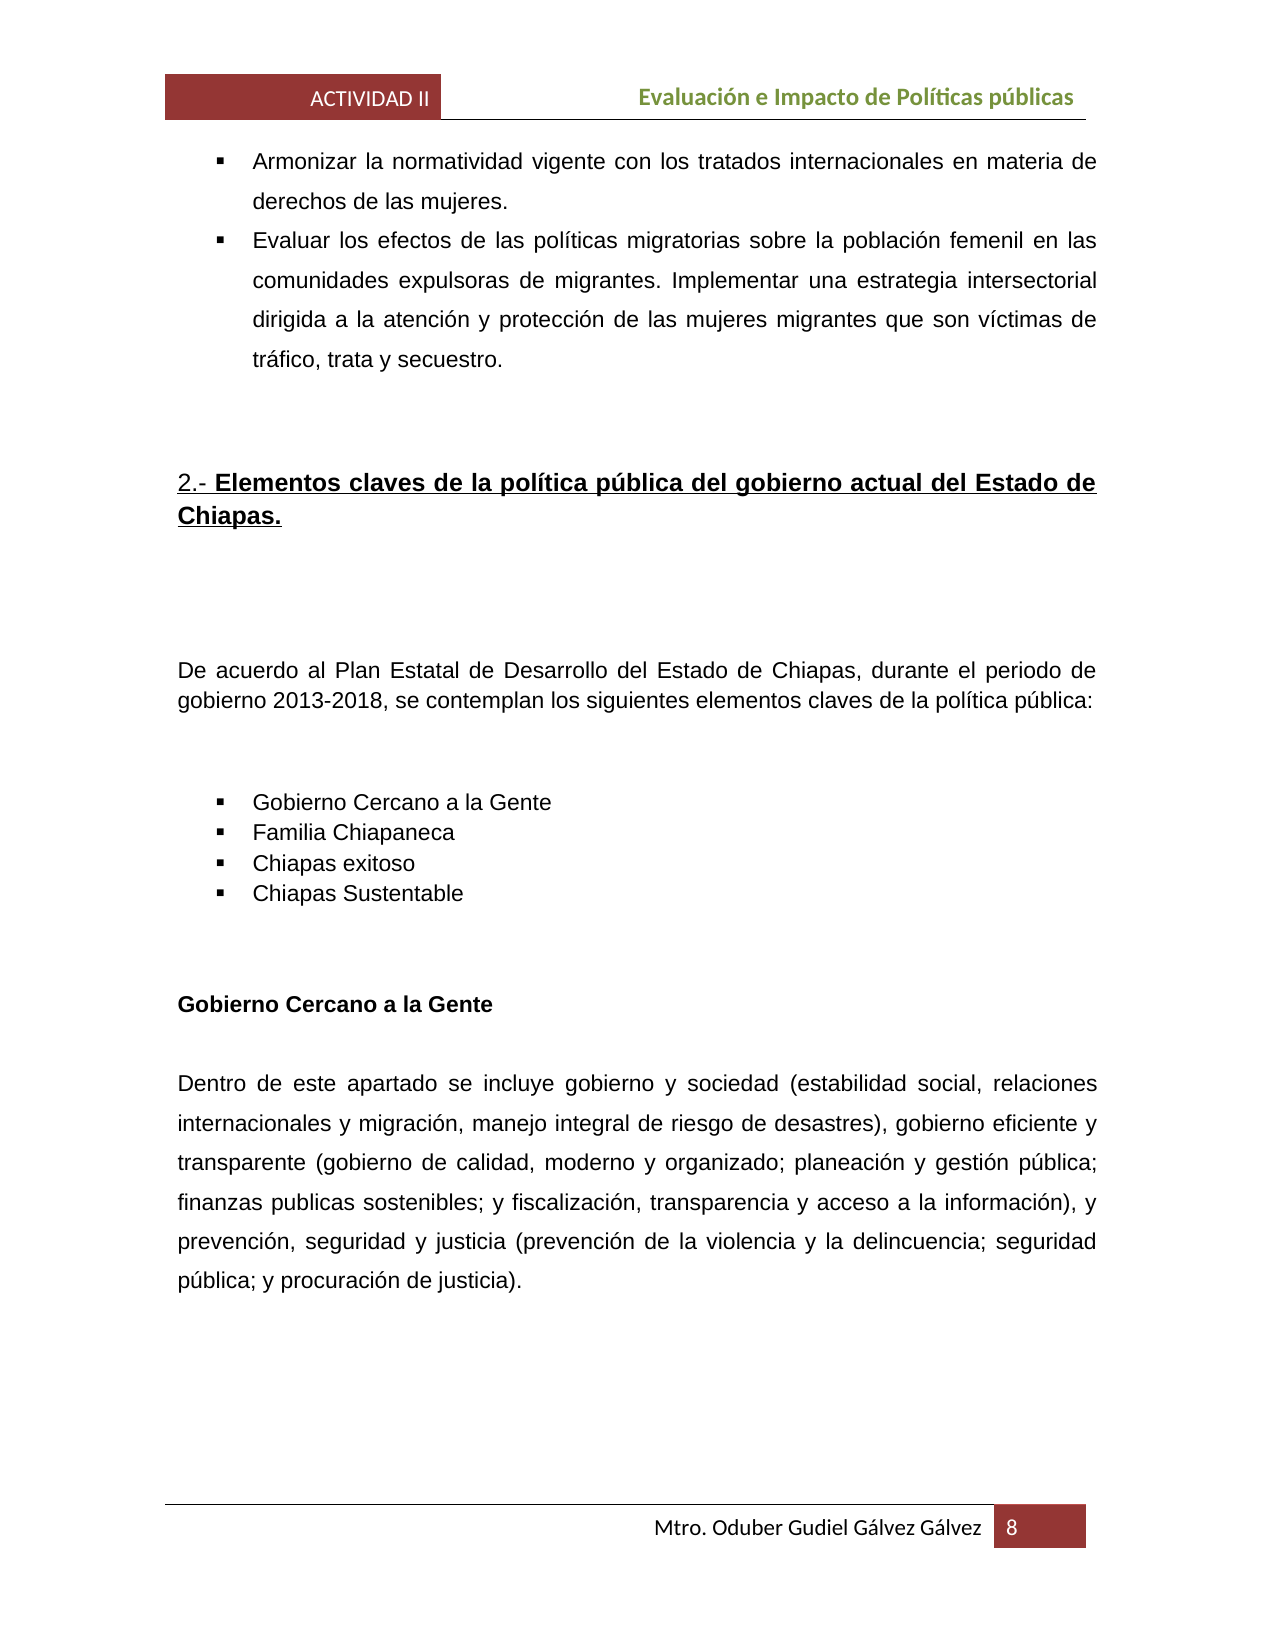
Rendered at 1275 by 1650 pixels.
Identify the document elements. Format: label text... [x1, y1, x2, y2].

text Gobierno Cercano a la Gente [177, 991, 1098, 1017]
list Familia Chiapaneca [215, 819, 1098, 846]
list Armonizar la normatividad vigente con los tratados internacionales en materia de derechos de las mujeres. [215, 148, 1098, 214]
list Evaluar los efectos de las políticas migratorias sobre la población femenil en las comunidades expulsoras de migrantes. Implementar una estrategia intersectorial dirigida a la atención y protección de las mujeres migrantes que son víctimas de tráfico, trata y secuestro. [215, 227, 1098, 372]
text De acuerdo al Plan Estatal de Desarrollo del Estado de Chiapas, durante el periodo de gobierno 2013-2018, se contemplan los siguientes elementos claves de la política pública: [177, 657, 1098, 713]
list Chiapas Sustentable [215, 880, 1098, 906]
text 2.- Elementos claves de la política pública del gobierno actual del Estado de Chiapas. [177, 468, 1098, 529]
text Dentro de este apartado se incluye gobierno y sociedad (estabilidad social, relaciones internacionales y migración, manejo integral de riesgo de desastres), gobierno eficiente y transparente (gobierno de calidad, moderno y organizado; planeación y gestión pública; finanzas publicas sostenibles; y fiscalización, transparencia y acceso a la información), y prevención, seguridad y justicia (prevención de la violencia y la delincuencia; seguridad pública; y procuración de justicia). [177, 1070, 1098, 1294]
list Gobierno Cercano a la Gente [215, 789, 1098, 815]
list Chiapas exitoso [215, 849, 1098, 876]
